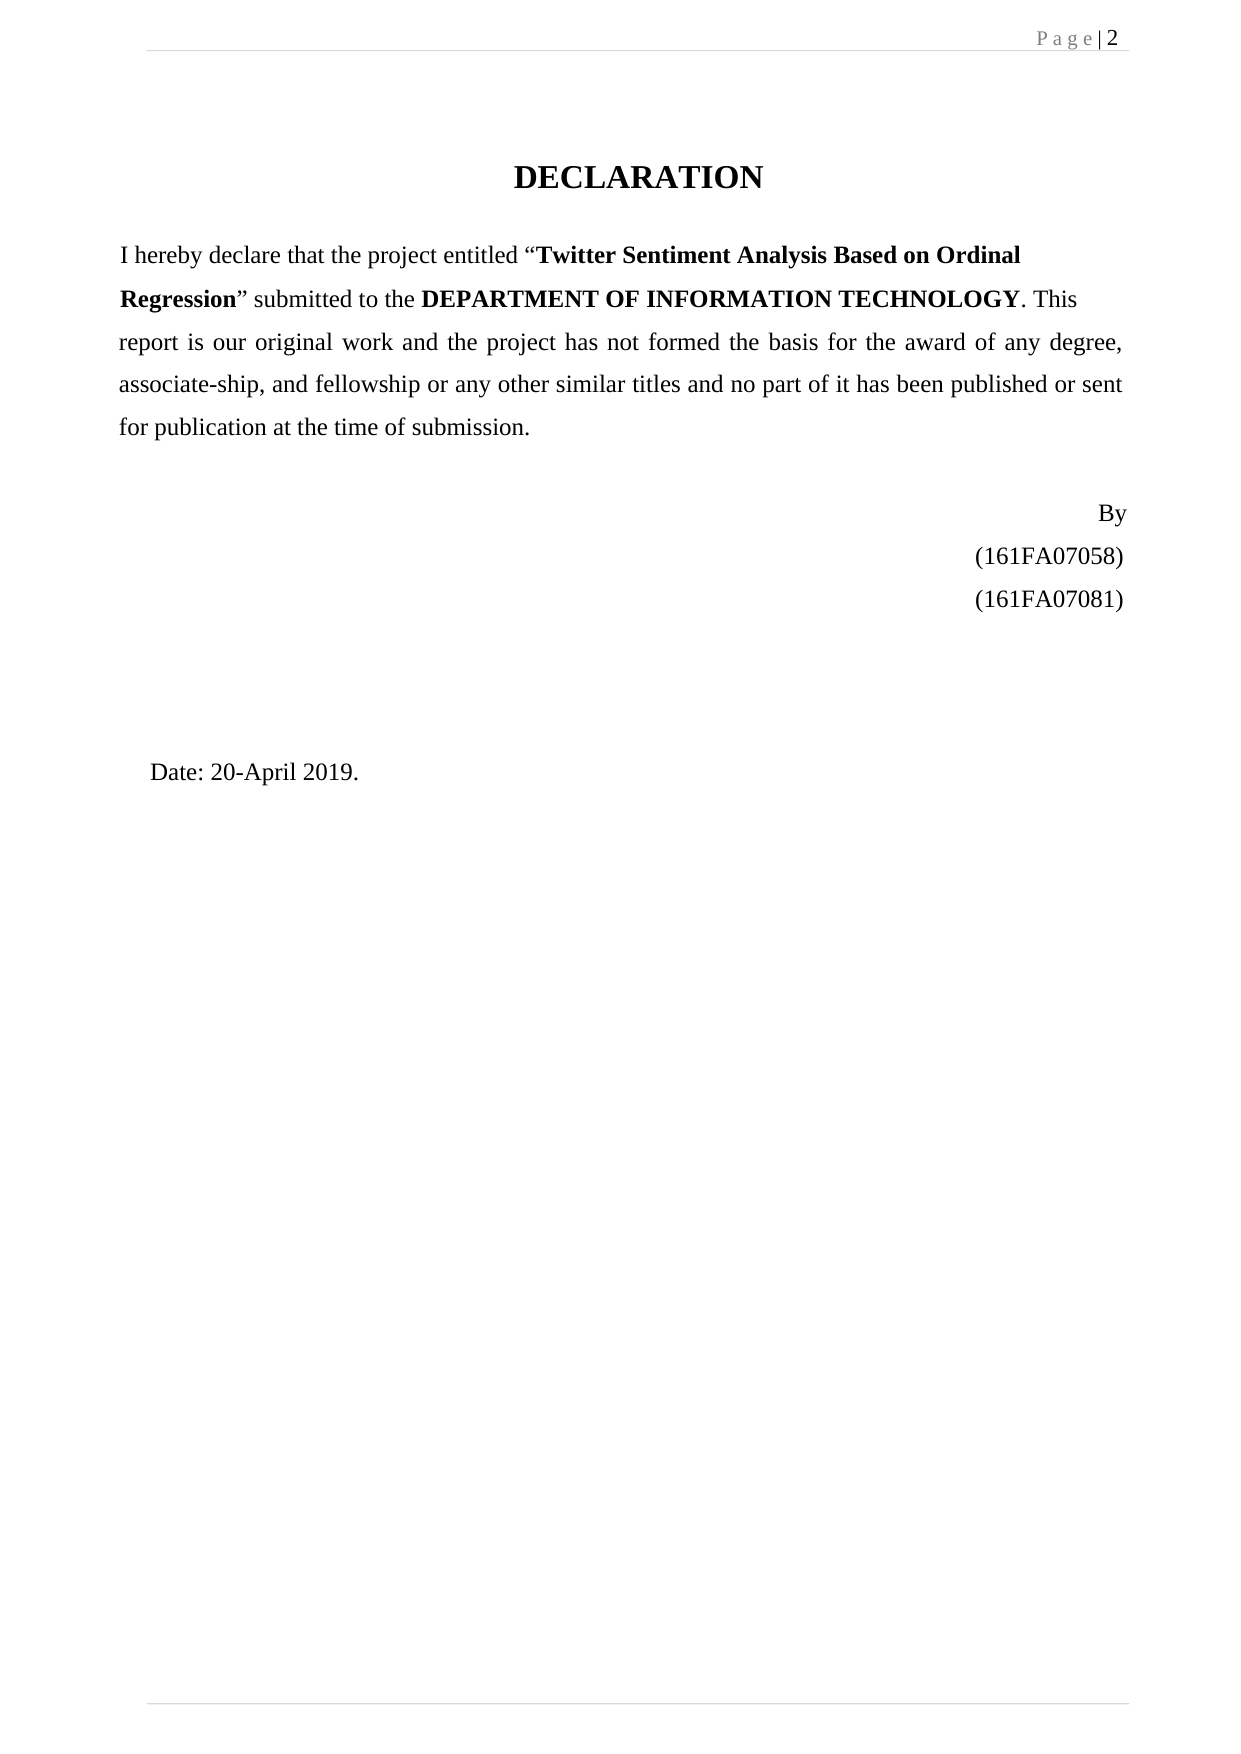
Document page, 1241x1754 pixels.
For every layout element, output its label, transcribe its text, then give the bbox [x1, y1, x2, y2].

text I hereby declare that the project entitled “Twitter Sentiment Analysis Based on Ordinal [120, 240, 1124, 269]
text Date: 20-April 2019. [150, 757, 1209, 785]
text By (161FA07058) [900, 498, 1128, 569]
text Regression” submitted to the DEPARTMENT OF INFORMATION TECHNOLOGY. This [120, 284, 1124, 312]
text DECLARATION [190, 158, 1087, 196]
text report is our original work and the project has not formed the basis for the award of any degree, associate-ship, and fellowship or any other similar titles and no part of it has been published or sent for publication at the time of submission. [119, 327, 1124, 441]
text (161FA07081) [900, 584, 1128, 613]
